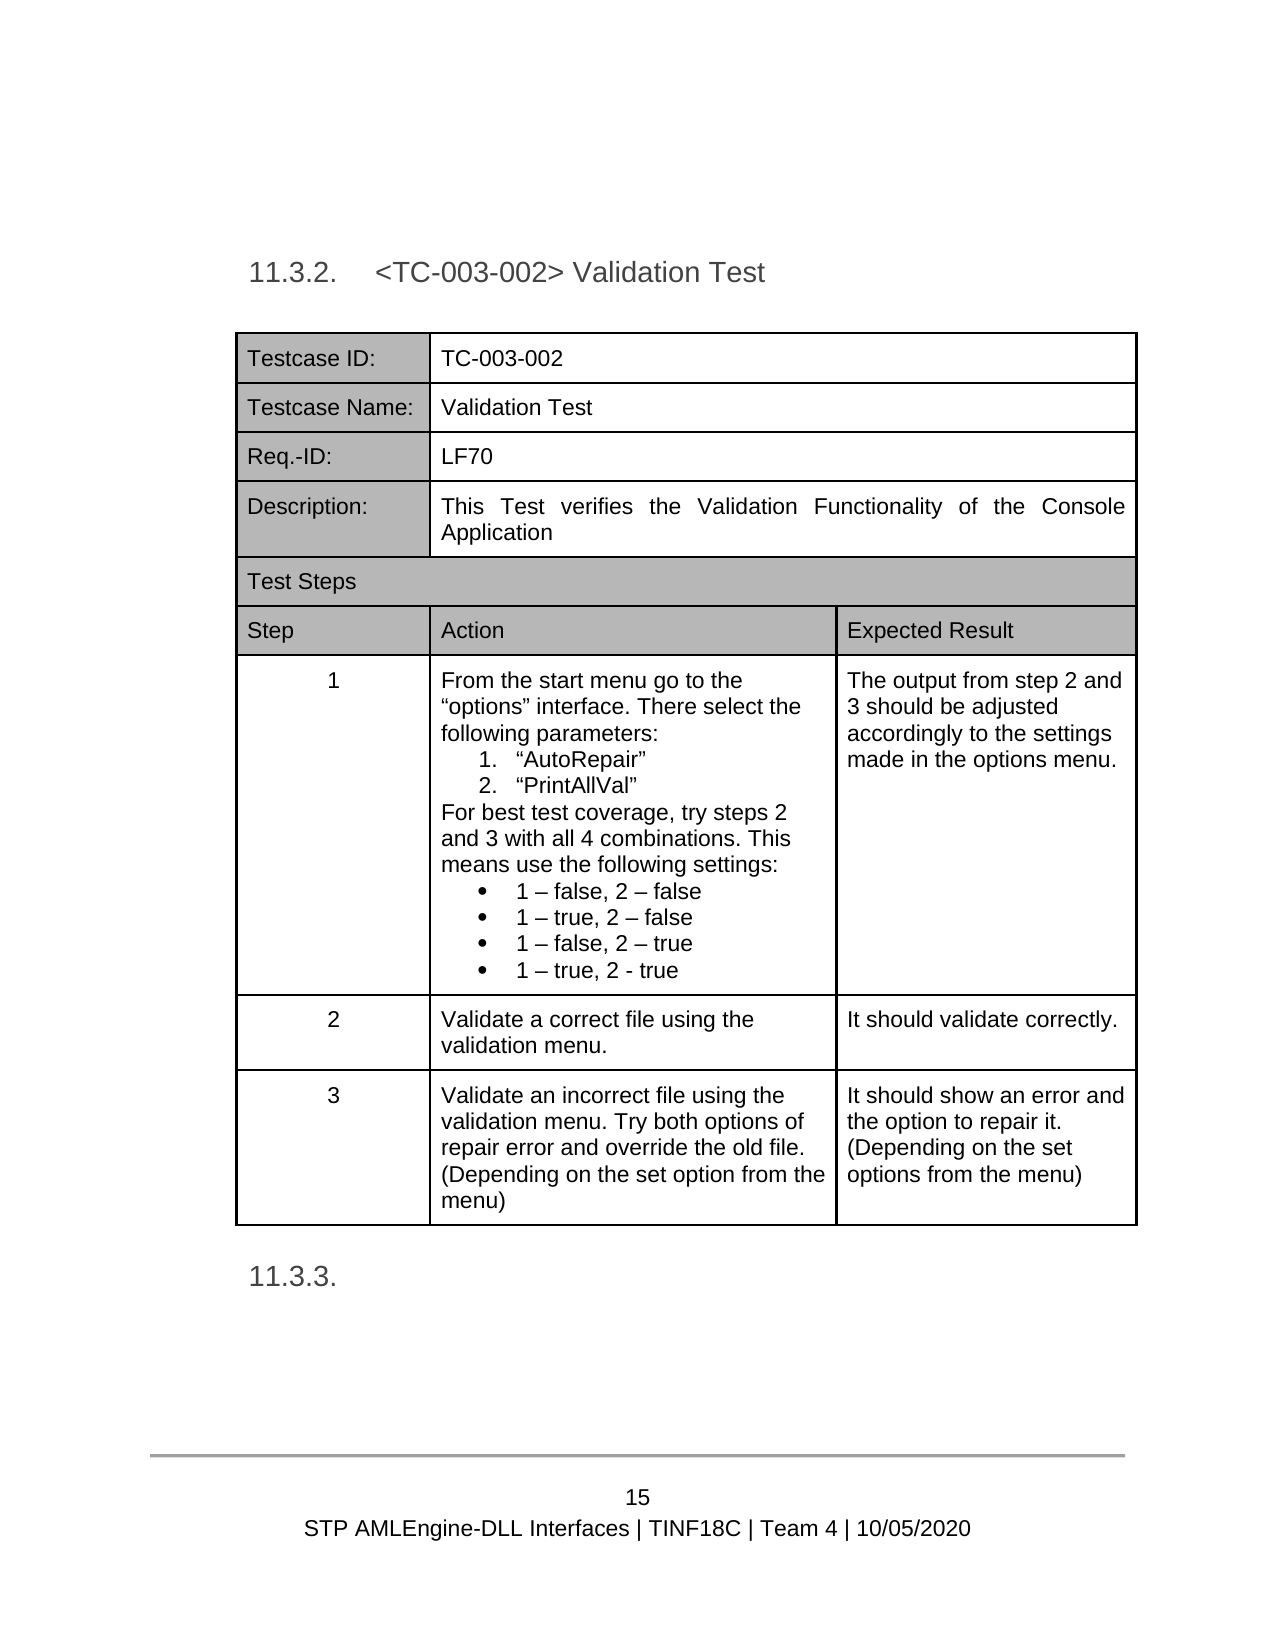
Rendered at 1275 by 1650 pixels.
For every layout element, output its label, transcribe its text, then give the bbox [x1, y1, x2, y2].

table_cell Action [431, 607, 835, 654]
table_cell The output from step 2 and 3 should be adjusted accordingly to the settings made in the options menu. [838, 656, 1135, 993]
table_cell Req.-ID: [238, 433, 429, 480]
table_cell 3 [238, 1071, 429, 1224]
table_header TC-003-002 [431, 334, 1135, 382]
table_cell Testcase Name: [238, 384, 429, 431]
table_cell From the start menu go to the “options” interface. There select the following parameters: “AutoRepair” “PrintAllVal” For best test coverage, try steps 2 and 3 with all 4 combinations. This means use the following settings: 1 – false, 2 – false 1 – true, 2 – false 1 – false, 2 – true 1 – true, 2 - true [431, 656, 835, 993]
table_cell Test Steps [238, 558, 1135, 605]
table_cell Validate an incorrect file using the validation menu. Try both options of repair error and override the old file. (Depending on the set option from the menu) [431, 1071, 835, 1224]
subtitle <TC-003-002> Validation Test [337, 255, 1125, 289]
table_cell 2 [238, 996, 429, 1069]
table_cell Expected Result [838, 607, 1135, 654]
table_cell Validation Test [431, 384, 1135, 431]
table_cell LF70 [431, 433, 1135, 480]
table_header Testcase ID: [238, 334, 429, 382]
table_cell 1 [238, 656, 429, 993]
table_cell This Test verifies the Validation Functionality of the Console Application [431, 482, 1135, 556]
table_cell Description: [238, 482, 429, 556]
table_cell Step [238, 607, 429, 654]
table_cell It should validate correctly. [838, 996, 1135, 1069]
table_cell Validate a correct file using the validation menu. [431, 996, 835, 1069]
table_cell It should show an error and the option to repair it. (Depending on the set options from the menu) [838, 1071, 1135, 1224]
